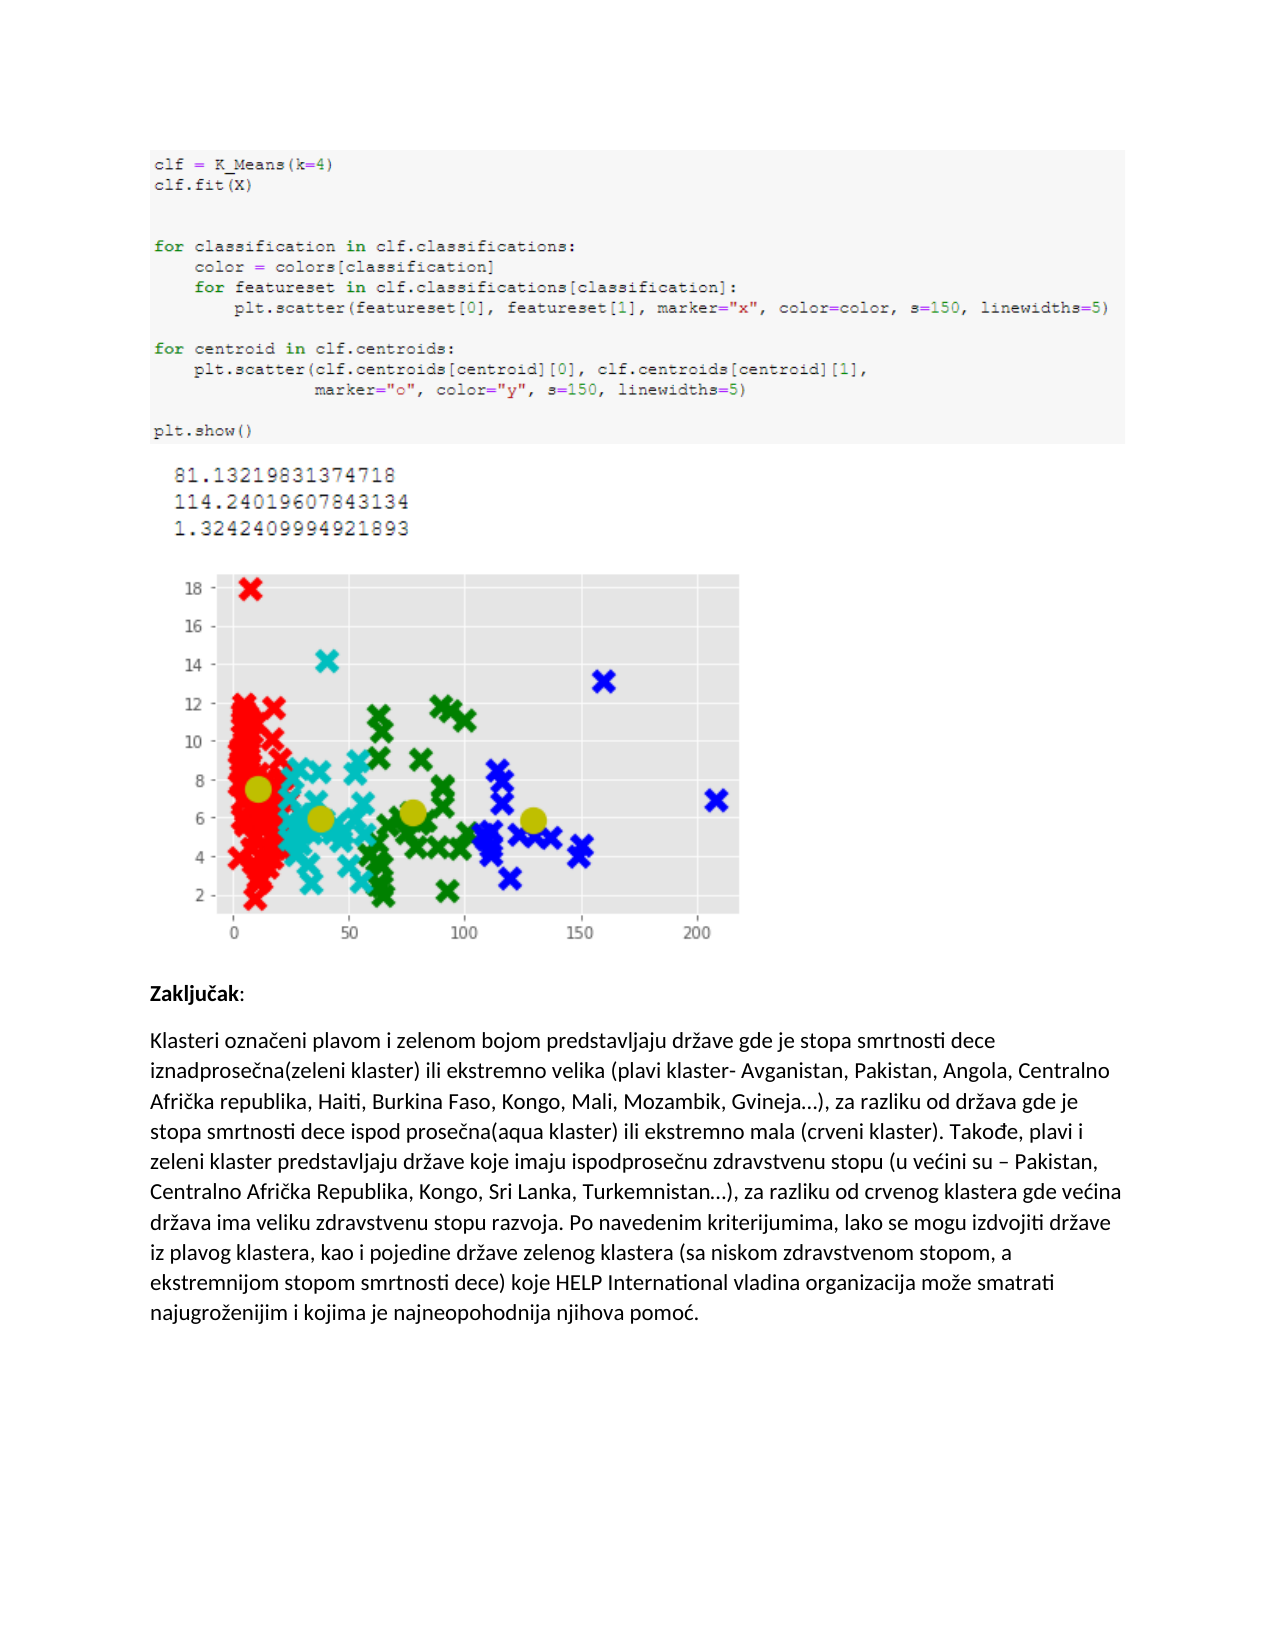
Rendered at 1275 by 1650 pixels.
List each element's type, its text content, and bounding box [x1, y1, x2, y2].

picture [150, 150, 1125, 444]
picture [150, 462, 816, 961]
text Klasteri označeni plavom i zelenom bojom predstavljaju države gde je stopa smrtnosti dece iznadprosečna(zeleni klaster) ili ekstremno velika (plavi klaster- Avganistan, Pakistan, Angola, Centralno Afrička republika, Haiti, Burkina Faso, Kongo, Mali, Mozambik, Gvineja…), za razliku od država gde je stopa smrtnosti dece ispod prosečna(aqua klaster) ili ekstremno mala (crveni klaster). Takođe, plavi i zeleni klaster predstavljaju države koje imaju ispodprosečnu zdravstvenu stopu (u većini su – Pakistan, Centralno Afrička Republika, Kongo, Sri Lanka, Turkemnistan…), za razliku od crvenog klastera gde većina država ima veliku zdravstvenu stopu razvoja. Po navedenim kriterijumima, lako se mogu izdvojiti države iz plavog klastera, kao i pojedine države zelenog klastera (sa niskom zdravstvenom stopom, a ekstremnijom stopom smrtnosti dece) koje HELP International vladina organizacija može smatrati najugroženijim i kojima je najneopohodnija njihova pomoć. [150, 1026, 1125, 1326]
text Zaključak: [150, 979, 1125, 1008]
